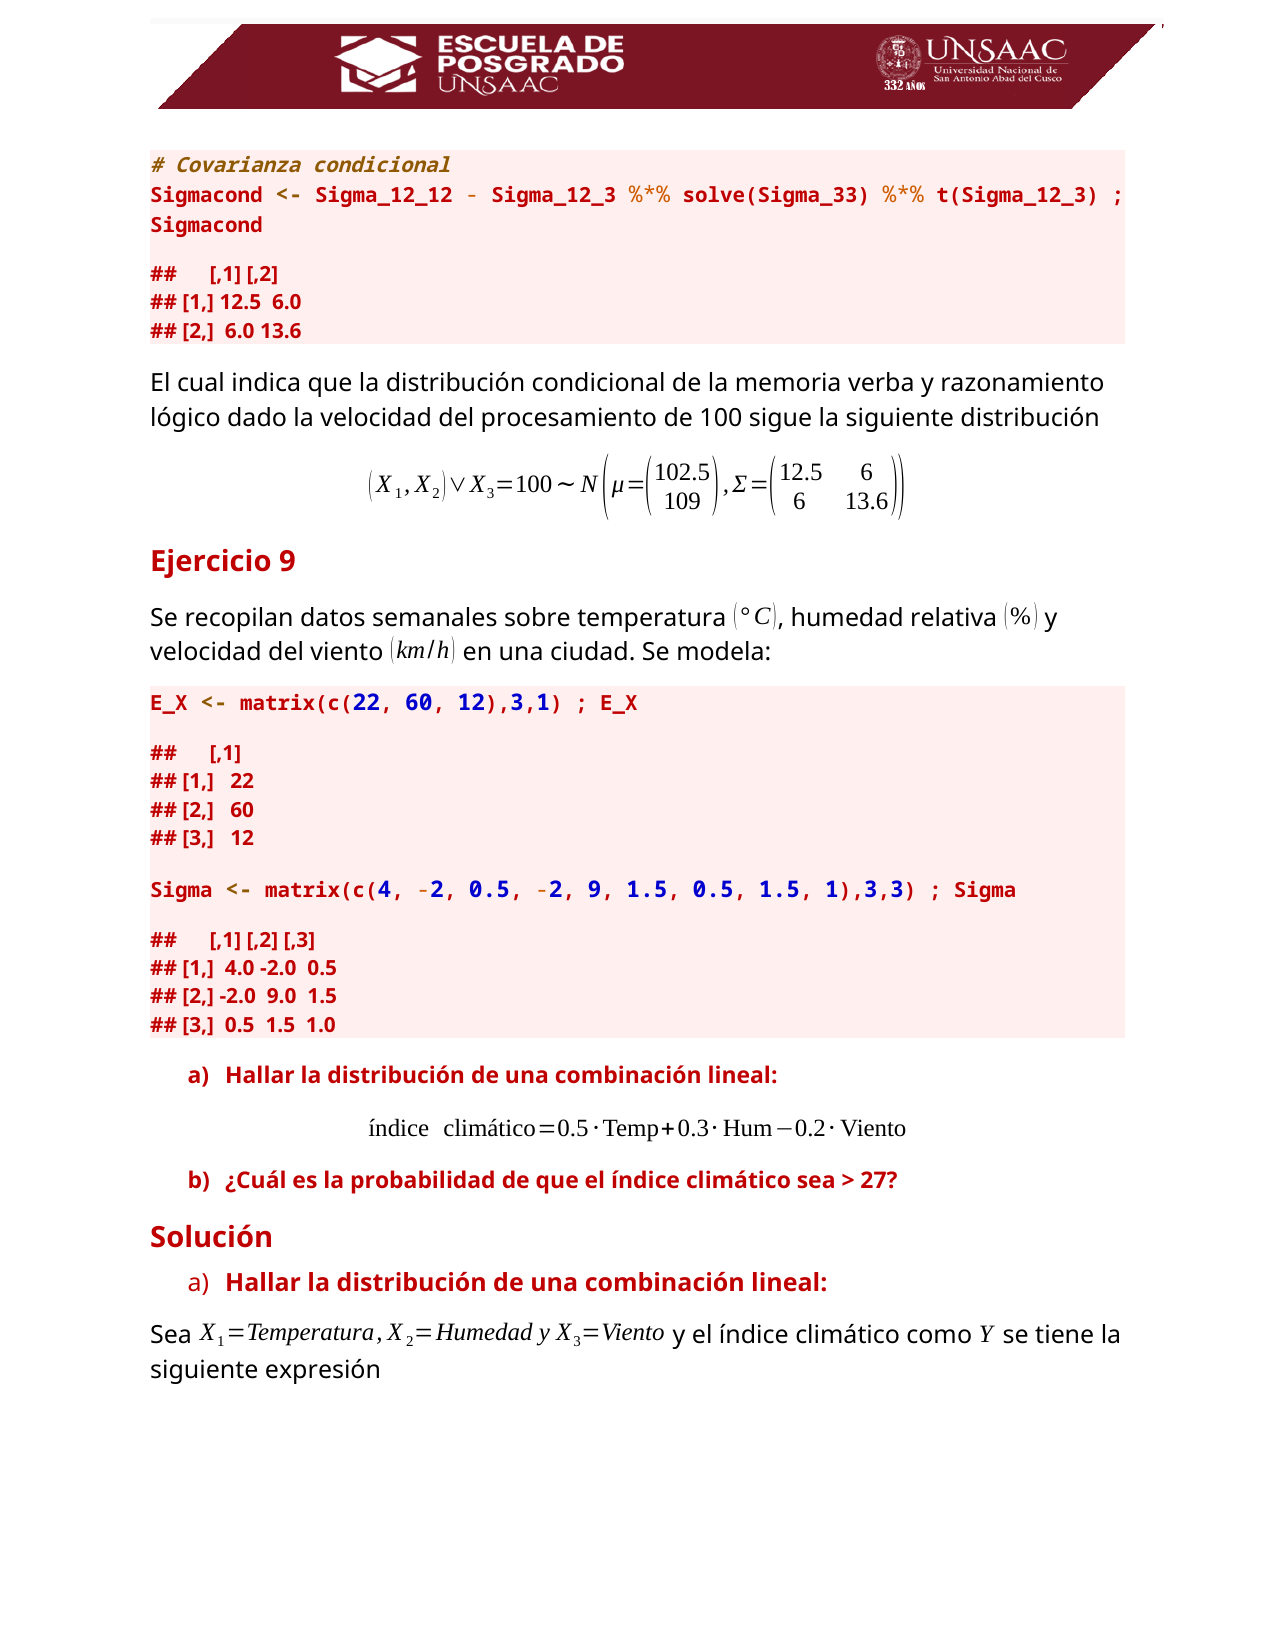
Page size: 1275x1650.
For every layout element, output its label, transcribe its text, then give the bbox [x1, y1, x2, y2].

list Hallar la distribución de una combinación lineal: [187, 1059, 1125, 1091]
text ## [,1] ## [1,] 22 ## [2,] 60 ## [3,] 12 [150, 738, 1125, 852]
list ¿Cuál es la probabilidad de que el índice climático sea > 27? [187, 1164, 1125, 1196]
text El cual indica que la distribución condicional de la memoria verba y razonamiento lógico dado la velocidad del procesamiento de 100 sigue la siguiente distribución [150, 365, 1125, 433]
text # Covarianza condicional Sigmacond <- Sigma_12_12 - Sigma_12_3 %*% solve(Sigma_33) %*% t(Sigma_12_3) ; Sigmacond [150, 150, 1125, 238]
text E_X <- matrix(c(22, 60, 12),3,1) ; E_X [550, 686, 1125, 717]
subtitle Ejercicio 9 [150, 541, 1125, 580]
text ## [,1] [,2] ## [1,] 12.5 6.0 ## [2,] 6.0 13.6 [150, 259, 1125, 344]
text Se recopilan datos semanales sobre temperatura , humedad relativa y velocidad del viento en una ciudad. Se modela: [150, 599, 1125, 667]
subtitle Solución [150, 1216, 1125, 1256]
text Sigma <- matrix(c(4, -2, 0.5, -2, 9, 1.5, 0.5, 1.5, 1),3,3) ; Sigma [904, 873, 1125, 904]
text ## [,1] [,2] [,3] ## [1,] 4.0 -2.0 0.5 ## [2,] -2.0 9.0 1.5 ## [3,] 0.5 1.5 1.0 [315, 925, 1125, 1038]
text Sea y el índice climático como se tiene la siguiente expresión [150, 1317, 1125, 1385]
list Hallar la distribución de una combinación lineal: [187, 1264, 1125, 1298]
picture [150, 18, 1164, 109]
